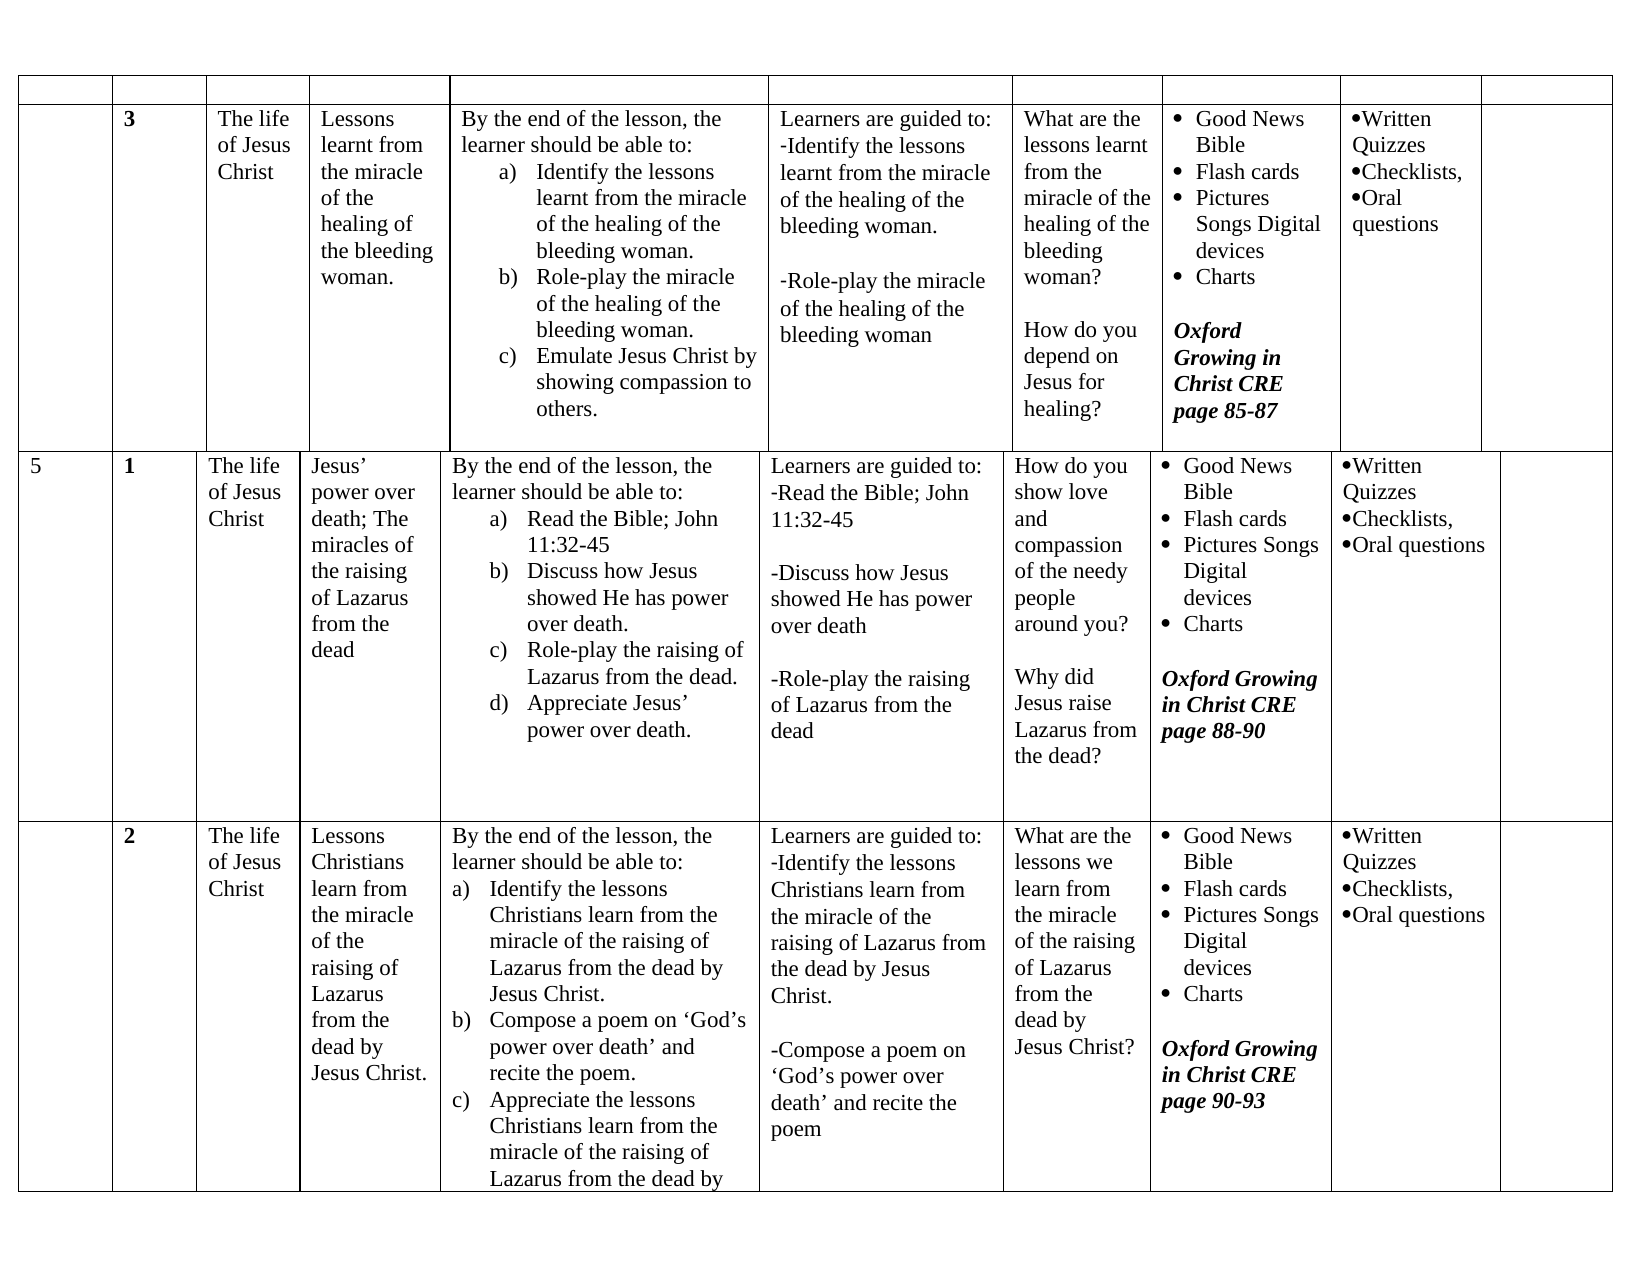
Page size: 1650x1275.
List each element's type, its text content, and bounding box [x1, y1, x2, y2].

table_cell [1341, 76, 1481, 104]
table_cell [19, 105, 112, 451]
table_cell Good News Bible Flash cards Pictures Songs Digital devices Charts Oxford Growing in Christ CRE page 85-87 [1163, 105, 1340, 451]
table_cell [769, 76, 1012, 104]
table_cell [1004, 822, 1150, 1191]
table_cell Learners are guided to: -Identify the lessons learnt from the miracle of the healing of the bleeding woman. -Role-play the miracle of the healing of the bleeding woman [769, 105, 1012, 451]
table_cell The life of Jesus Christ [197, 452, 299, 821]
table_cell By the end of the lesson, the learner should be able to: Identify the lessons learnt from the miracle of the healing of the bleeding woman. Role-play the miracle of the healing of the bleeding woman. Emulate Jesus Christ by showing compassion to others. [451, 105, 768, 451]
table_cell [441, 822, 759, 1191]
table_cell By the end of the lesson, the learner should be able to: Read the Bible; John 11:32-45 Discuss how Jesus showed He has power over death. Role-play the raising of Lazarus from the dead. Appreciate Jesus’ power over death. [441, 452, 759, 821]
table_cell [1163, 76, 1340, 104]
table_cell [1482, 105, 1612, 451]
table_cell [1151, 822, 1331, 1191]
table_cell 3 [113, 105, 206, 451]
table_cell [301, 822, 440, 1191]
table_cell 1 [113, 452, 196, 821]
table_cell 2 [113, 76, 206, 104]
table_cell What are the lessons learnt from the miracle of the healing of the bleeding woman? How do you depend on Jesus for healing? [1013, 105, 1162, 451]
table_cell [310, 76, 449, 104]
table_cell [1013, 76, 1162, 104]
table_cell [197, 822, 299, 1191]
table_cell [1501, 822, 1612, 1191]
table_cell 5 [19, 452, 112, 821]
table_cell Good News Bible Flash cards Pictures Songs Digital devices Charts Oxford Growing in Christ CRE page 88-90 [1151, 452, 1331, 821]
table_cell Written Quizzes Checklists, Oral questions [1332, 452, 1500, 821]
table_cell [1501, 452, 1612, 821]
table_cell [1332, 822, 1500, 1191]
table_cell The life of Jesus Christ [207, 105, 309, 451]
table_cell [207, 76, 309, 104]
table_cell How do you show love and compassion of the needy people around you? Why did Jesus raise Lazarus from the dead? [1004, 452, 1150, 821]
table_cell Learners are guided to: -Read the Bible; John 11:32-45 -Discuss how Jesus showed He has power over death -Role-play the raising of Lazarus from the dead [760, 452, 1003, 821]
table_cell [1482, 76, 1612, 104]
table_cell Lessons learnt from the miracle of the healing of the bleeding woman. [310, 105, 449, 451]
table_cell [19, 822, 112, 1191]
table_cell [451, 76, 768, 104]
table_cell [760, 822, 1003, 1191]
table_cell [19, 76, 112, 104]
table_cell 2 [113, 822, 196, 1191]
table_cell Jesus’ power over death; The miracles of the raising of Lazarus from the dead [301, 452, 440, 821]
table_cell Written Quizzes Checklists, Oral questions [1341, 105, 1481, 451]
